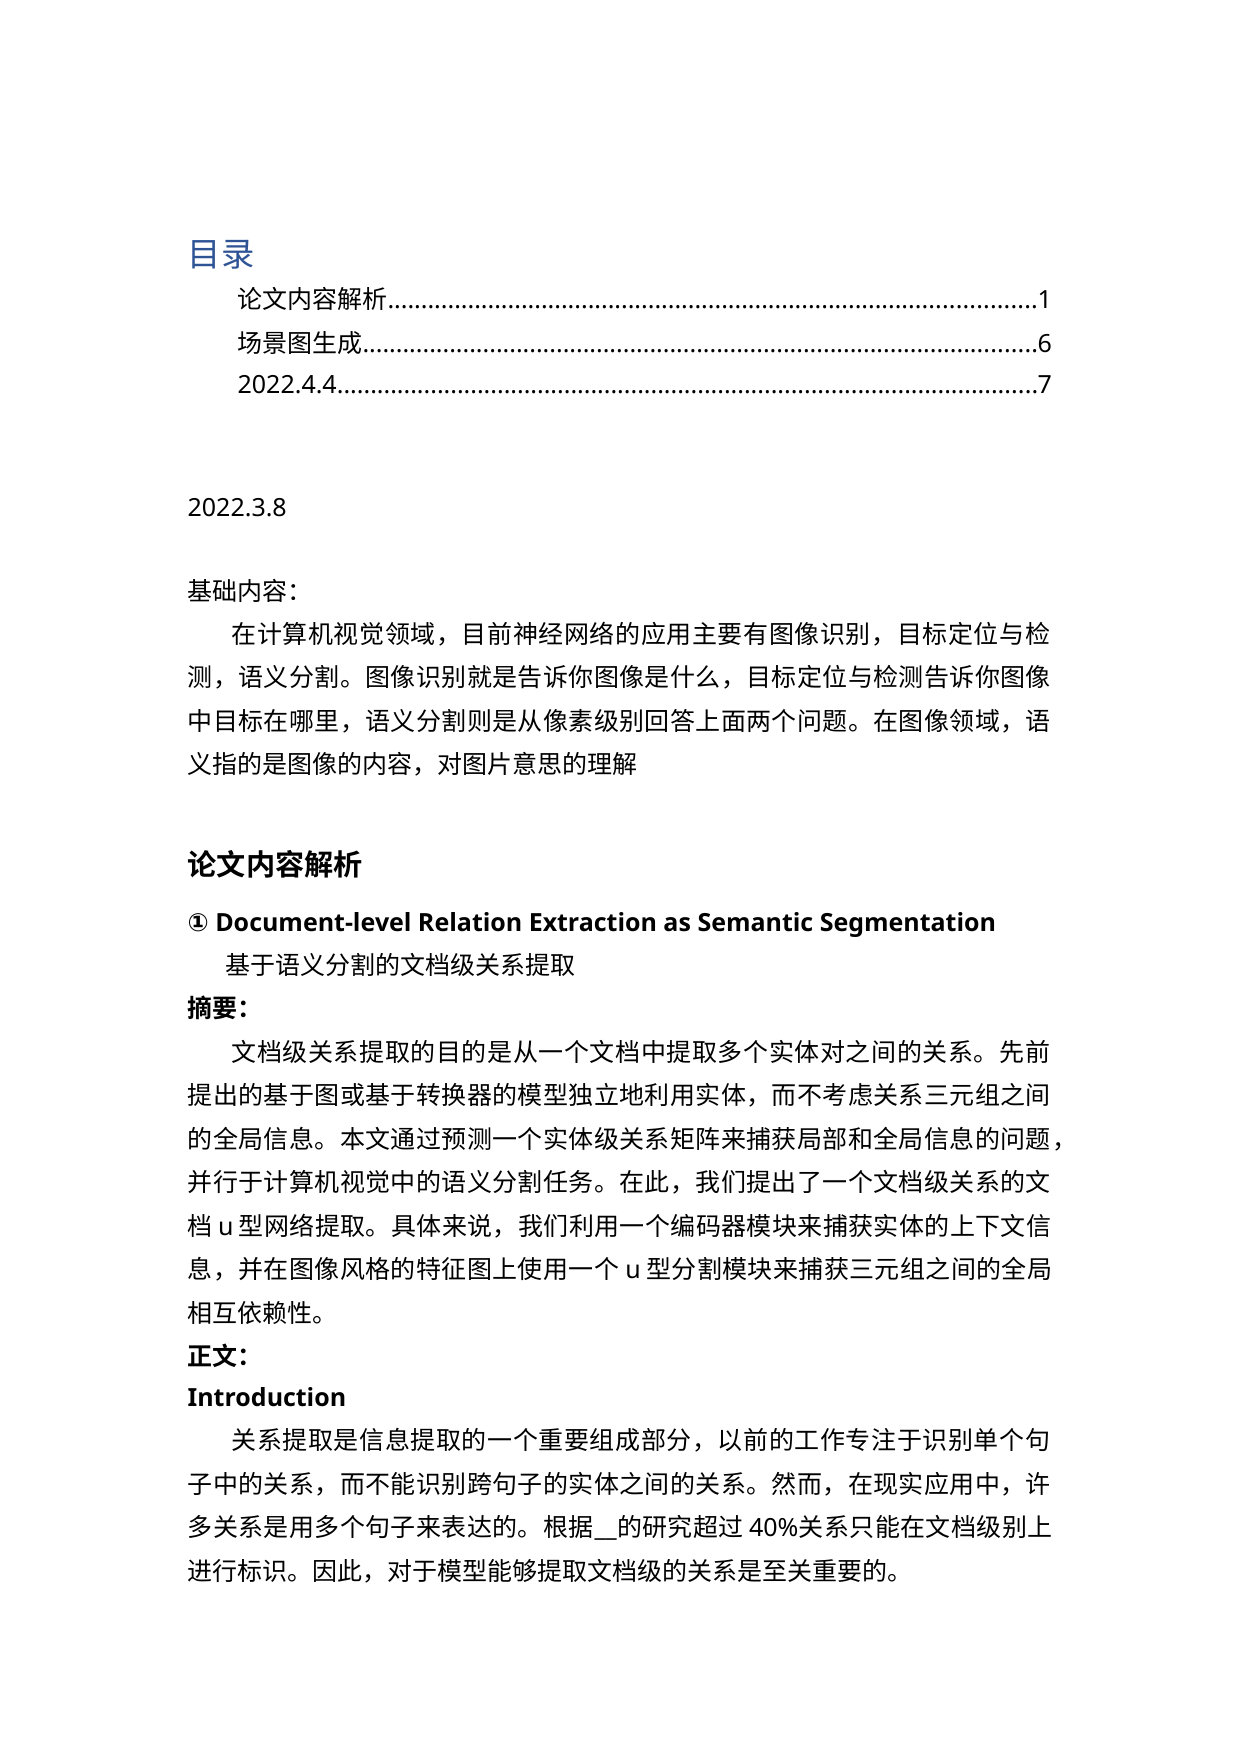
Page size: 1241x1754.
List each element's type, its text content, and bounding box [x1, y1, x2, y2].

list 基于语义分割的文档级关系提取 [225, 946, 1053, 982]
text 摘要： [187, 989, 1053, 1025]
text 关系提取是信息提取的一个重要组成部分，以前的工作专注于识别单个句子中的关系，而不能识别跨句子的实体之间的关系。然而，在现实应用中，许多关系是用多个句子来表达的。根据__的研究超过40%关系只能在文档级别上进行标识。因此，对于模型能够提取文档级的关系是至关重要的。 [187, 1421, 1053, 1587]
text 正文： [187, 1336, 1053, 1373]
text 文档级关系提取的目的是从一个文档中提取多个实体对之间的关系。先前提出的基于图或基于转换器的模型独立地利用实体，而不考虑关系三元组之间的全局信息。本文通过预测一个实体级关系矩阵来捕获局部和全局信息的问题，并行于计算机视觉中的语义分割任务。在此，我们提出了一个文档级关系的文档u型网络提取。具体来说，我们利用一个编码器模块来捕获实体的上下文信息，并在图像风格的特征图上使用一个u型分割模块来捕获三元组之间的全局相互依赖性。 [187, 1032, 1053, 1329]
text Introduction [187, 1380, 1053, 1414]
text 基础内容： [187, 571, 1053, 607]
subtitle 论文内容解析 [187, 841, 1053, 884]
text 在计算机视觉领域，目前神经网络的应用主要有图像识别，目标定位与检测，语义分割。图像识别就是告诉你图像是什么，目标定位与检测告诉你图像中目标在哪里，语义分割则是从像素级别回答上面两个问题。在图像领域，语义指的是图像的内容，对图片意思的理解 [187, 614, 1053, 781]
text 2022.3.8 [187, 489, 1053, 523]
text ① Document-level Relation Extraction as Semantic Segmentation [187, 905, 1053, 939]
